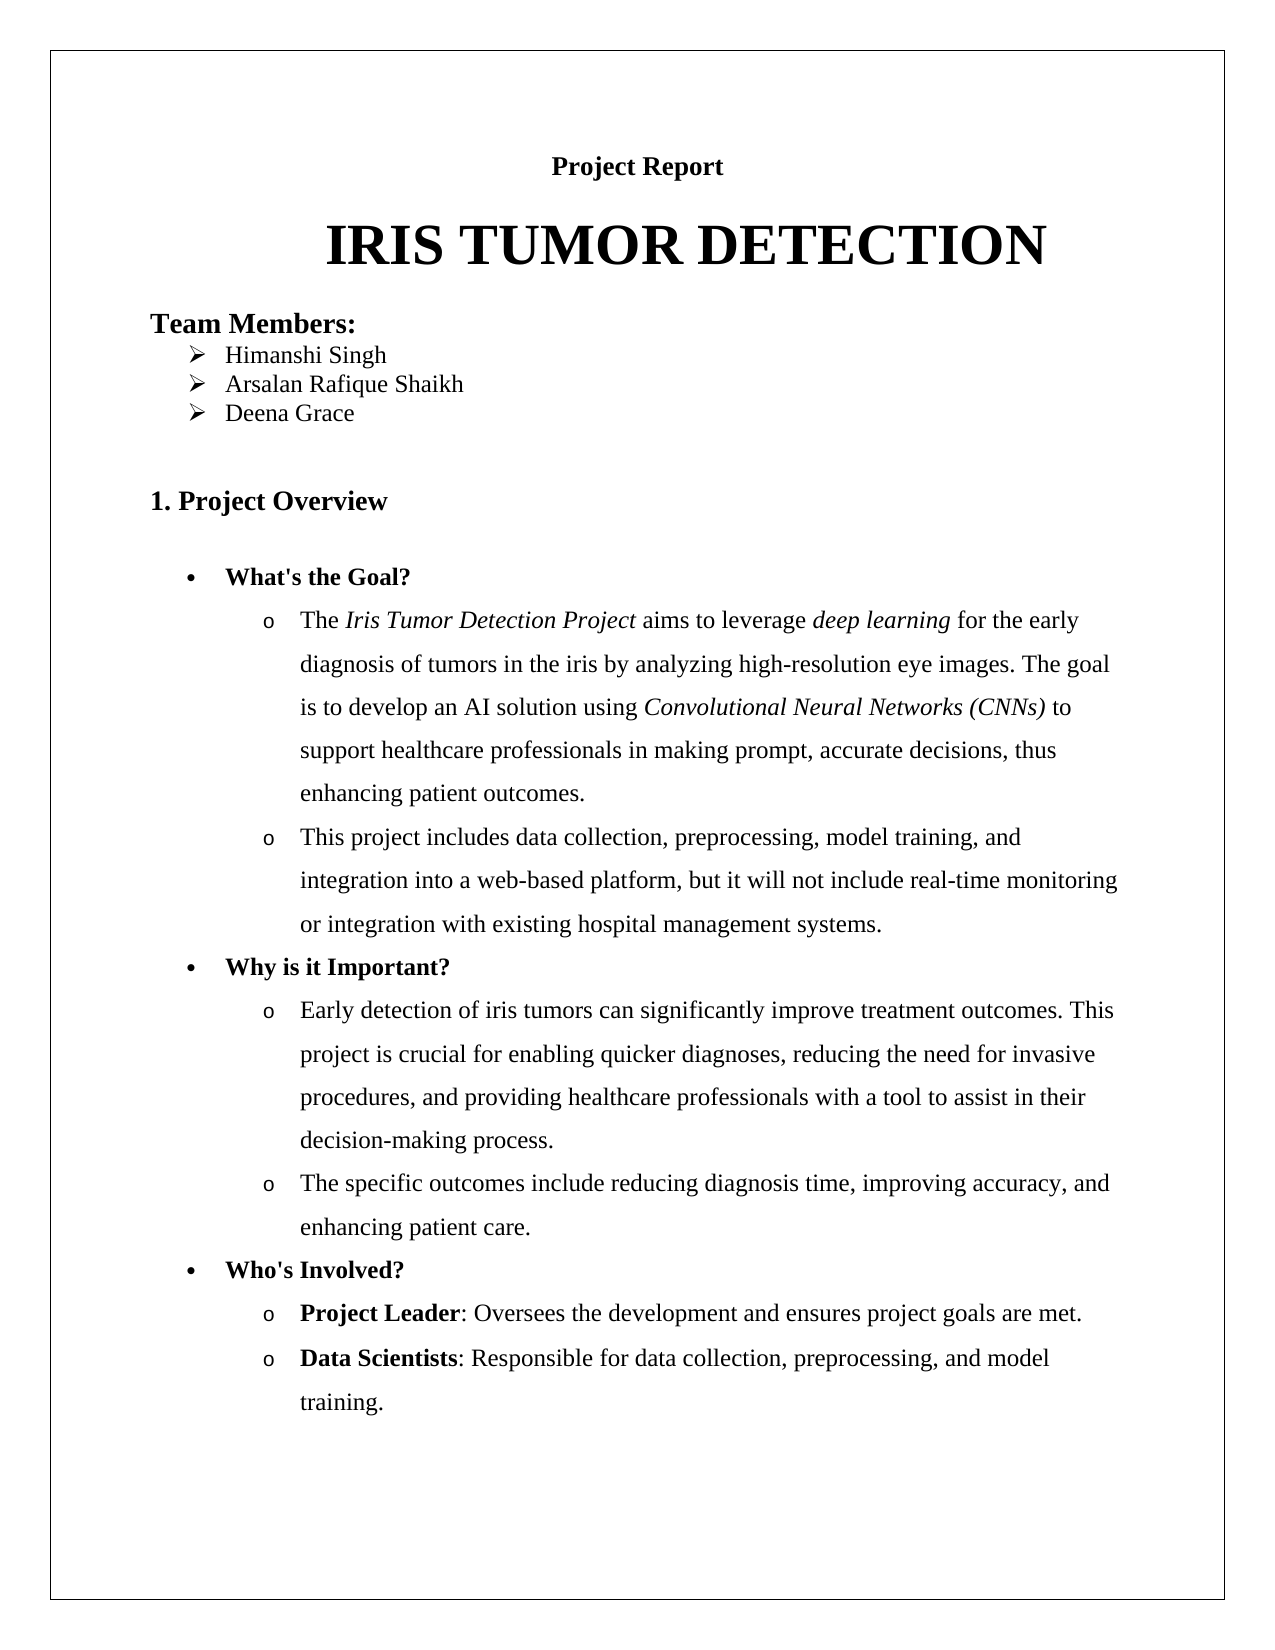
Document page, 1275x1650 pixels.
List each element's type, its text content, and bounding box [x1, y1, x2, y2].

list Early detection of iris tumors can significantly improve treatment outcomes. This project is crucial for enabling quicker diagnoses, reducing the need for invasive procedures, and providing healthcare professionals with a tool to assist in their decision-making process. [262, 995, 1125, 1154]
text Team Members: [150, 307, 1125, 340]
list Why is it Important? [187, 952, 1125, 981]
list Who's Involved? [187, 1255, 1125, 1284]
list Deena Grace [187, 398, 1125, 426]
list This project includes data collection, preprocessing, model training, and integration into a web-based platform, but it will not include real-time monitoring or integration with existing hospital management systems. [262, 822, 1125, 937]
list Arsalan Rafique Shaikh [187, 369, 1125, 398]
list Himanshi Singh [187, 340, 1125, 369]
text IRIS TUMOR DETECTION [150, 210, 1125, 277]
list Project Leader: Oversees the development and ensures project goals are met. [262, 1298, 1125, 1328]
text 1. Project Overview [150, 484, 1125, 517]
list The Iris Tumor Detection Project aims to leverage deep learning for the early diagnosis of tumors in the iris by analyzing high-resolution eye images. The goal is to develop an AI solution using Convolutional Neural Networks (CNNs) to support healthcare professionals in making prompt, accurate decisions, thus enhancing patient outcomes. [262, 605, 1125, 807]
list What's the Goal? [187, 562, 1125, 591]
text Project Report [150, 150, 1125, 181]
list Data Scientists: Responsible for data collection, preprocessing, and model training. [262, 1343, 1125, 1416]
list The specific outcomes include reducing diagnosis time, improving accuracy, and enhancing patient care. [262, 1168, 1125, 1241]
